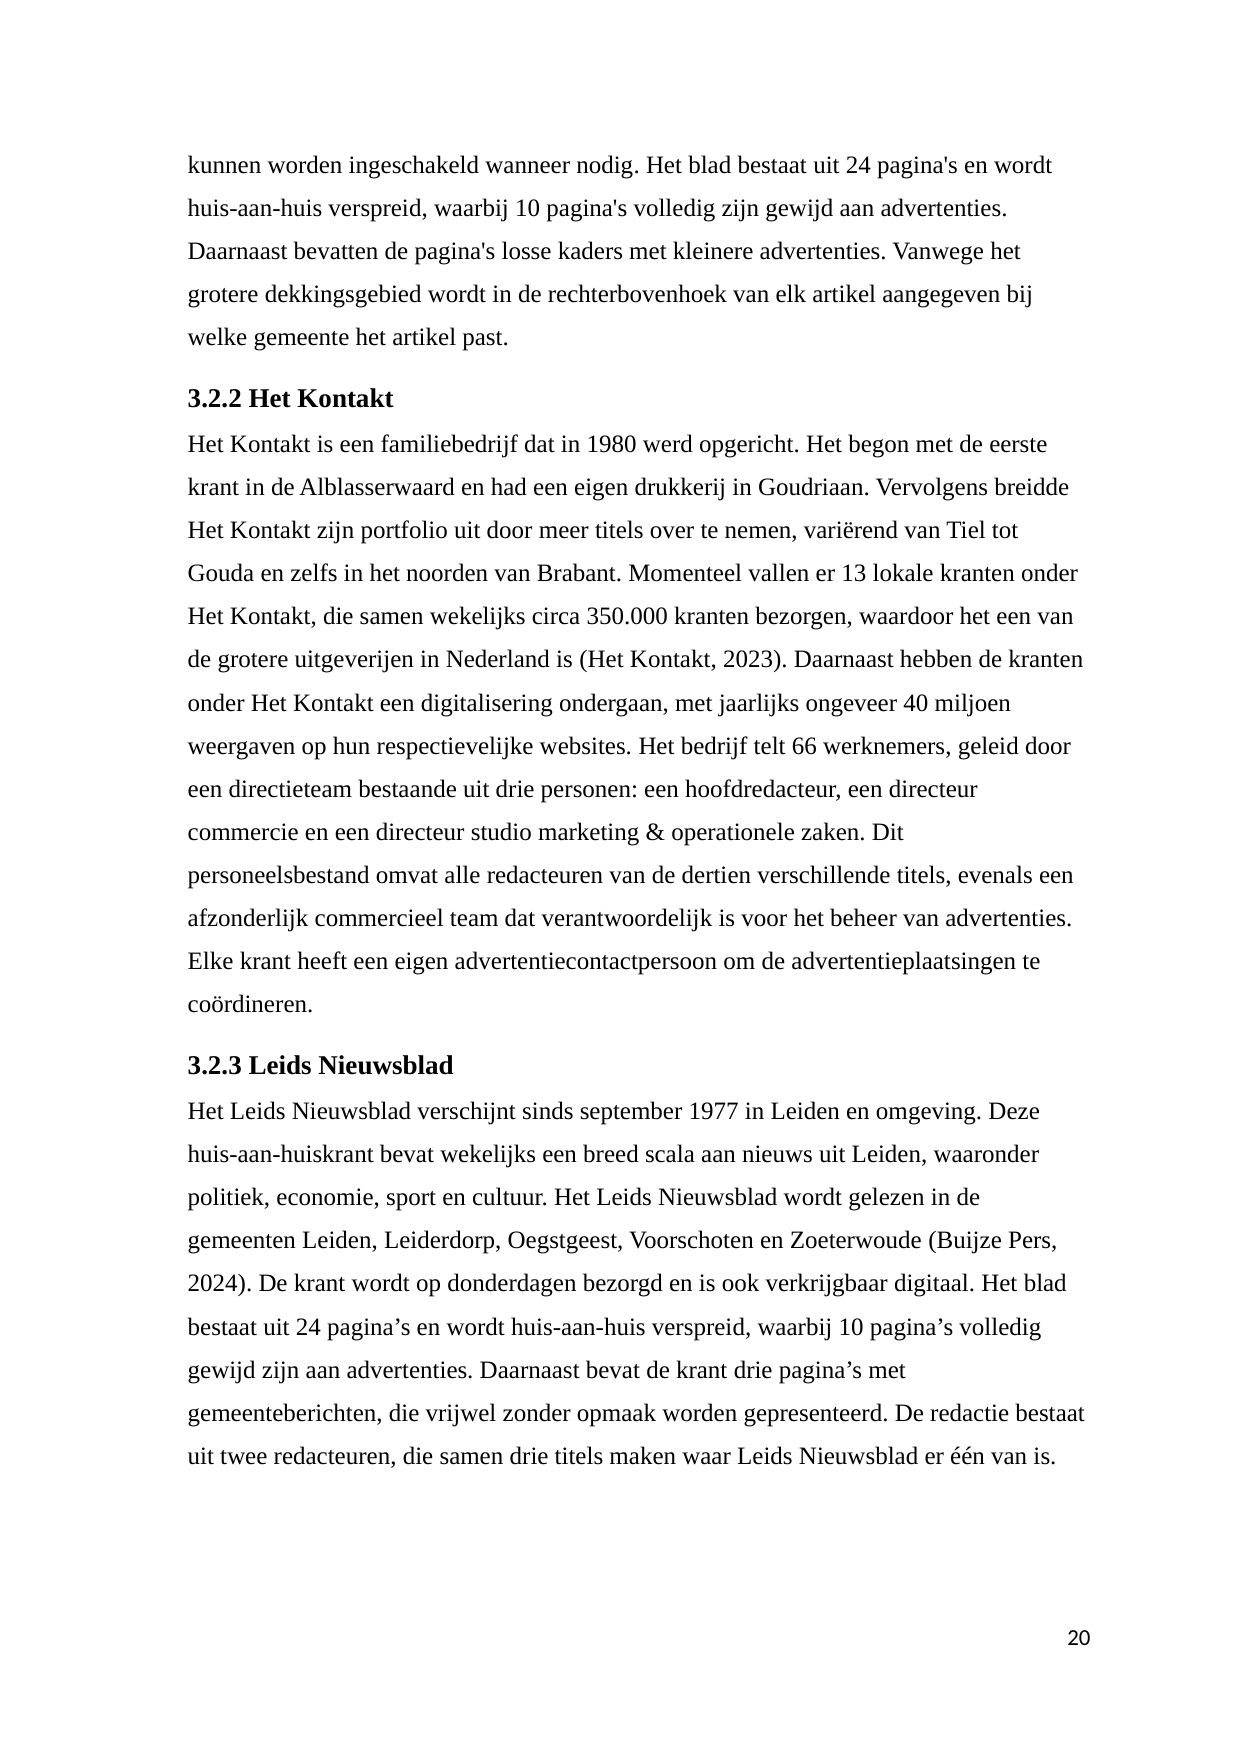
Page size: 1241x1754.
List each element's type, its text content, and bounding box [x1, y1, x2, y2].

text Het Kontakt is een familiebedrijf dat in 1980 werd opgericht. Het begon met de eerste krant in de Alblasserwaard en had een eigen drukkerij in Goudriaan. Vervolgens breidde Het Kontakt zijn portfolio uit door meer titels over te nemen, variërend van Tiel tot Gouda en zelfs in het noorden van Brabant. Momenteel vallen er 13 lokale kranten onder Het Kontakt, die samen wekelijks circa 350.000 kranten bezorgen, waardoor het een van de grotere uitgeverijen in Nederland is . Daarnaast hebben de kranten onder Het Kontakt een digitalisering ondergaan, met jaarlijks ongeveer 40 miljoen weergaven op hun respectievelijke websites. Het bedrijf telt 66 werknemers, geleid door een directieteam bestaande uit drie personen: een hoofdredacteur, een directeur commercie en een directeur studio marketing & operationele zaken. Dit personeelsbestand omvat alle redacteuren van de dertien verschillende titels, evenals een afzonderlijk commercieel team dat verantwoordelijk is voor het beheer van advertenties. Elke krant heeft een eigen advertentiecontactpersoon om de advertentieplaatsingen te coördineren. [187, 429, 1090, 1018]
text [187, 150, 1090, 351]
subtitle 3.2.3 Leids Nieuwsblad [150, 1049, 1090, 1081]
subtitle 3.2.2 Het Kontakt [150, 382, 1090, 413]
text Het Leids Nieuwsblad verschijnt sinds september 1977 in Leiden en omgeving. Deze huis-aan-huiskrant bevat wekelijks een breed scala aan nieuws uit Leiden, waaronder politiek, economie, sport en cultuur. Het Leids Nieuwsblad wordt gelezen in de gemeenten Leiden, Leiderdorp, Oegstgeest, Voorschoten en Zoeterwoude . De krant wordt op donderdagen bezorgd en is ook verkrijgbaar digitaal. Het blad bestaat uit 24 pagina’s en wordt huis-aan-huis verspreid, waarbij 10 pagina’s volledig gewijd zijn aan advertenties. Daarnaast bevat de krant drie pagina’s met gemeenteberichten, die vrijwel zonder opmaak worden gepresenteerd. De redactie bestaat uit twee redacteuren, die samen drie titels maken waar Leids Nieuwsblad er één van is. [187, 1096, 1090, 1470]
